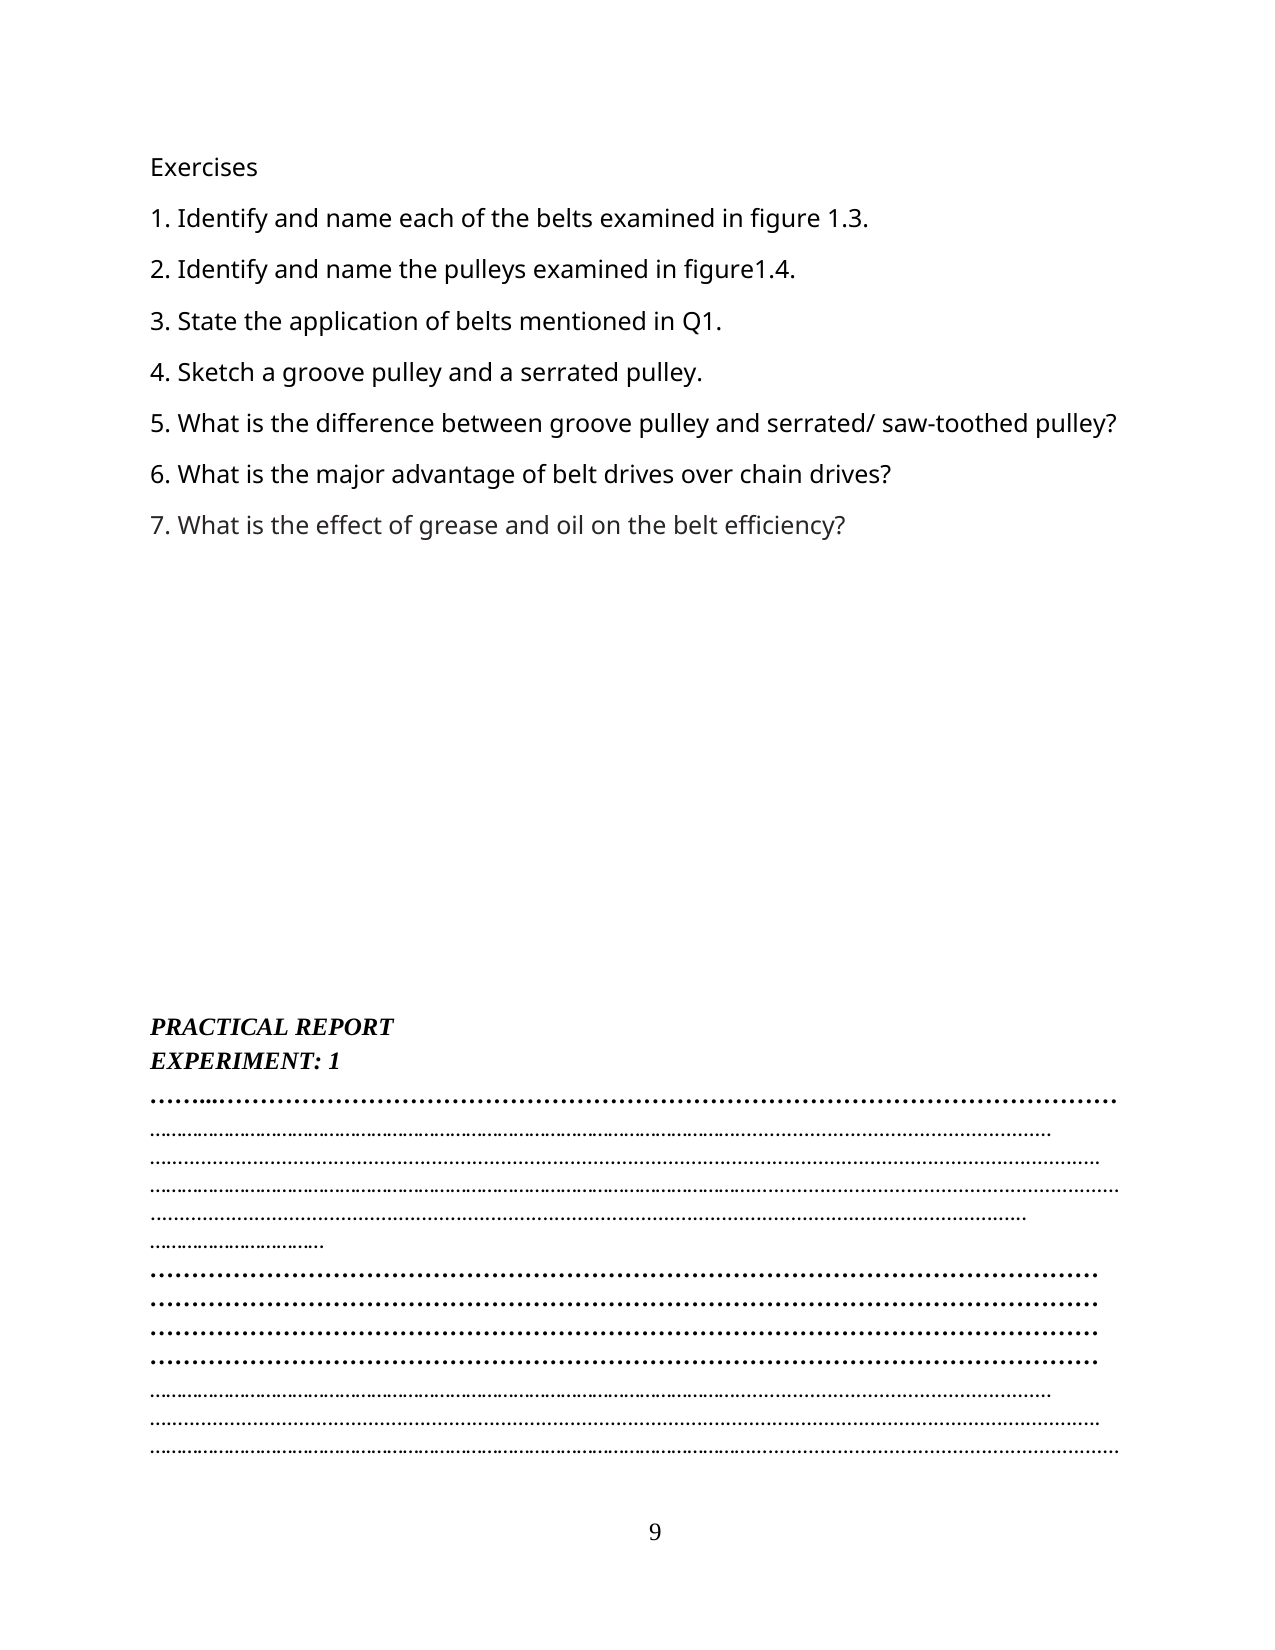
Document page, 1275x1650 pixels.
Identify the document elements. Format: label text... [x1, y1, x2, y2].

text EXPERIMENT: 1 [150, 1046, 1124, 1075]
text ……...……………………………………………………………………………………………… [150, 1080, 1124, 1109]
text 7. What is the effect of grease and oil on the belt efficiency? [150, 507, 1124, 541]
text …………………………………………………………………………………………………………………………………………………………………………………………………………………………………………………………………………………………………………………………………………………………………………………………………………………… [150, 1254, 1124, 1369]
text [150, 1375, 1125, 1459]
text Exercises [150, 150, 1124, 184]
text 2. Identify and name the pulleys examined in figure1.4. [150, 252, 1124, 286]
text PRACTICAL REPORT [150, 1012, 1124, 1040]
text 4. Sketch a groove pulley and a serrated pulley. [150, 354, 1124, 388]
text 5. What is the difference between groove pulley and serrated/ saw-toothed pulley? [150, 405, 1124, 439]
text 3. State the application of belts mentioned in Q1. [150, 303, 1124, 337]
text 1. Identify and name each of the belts examined in figure 1.3. [150, 201, 1124, 235]
text 6. What is the major advantage of belt drives over chain drives? [150, 456, 1124, 490]
